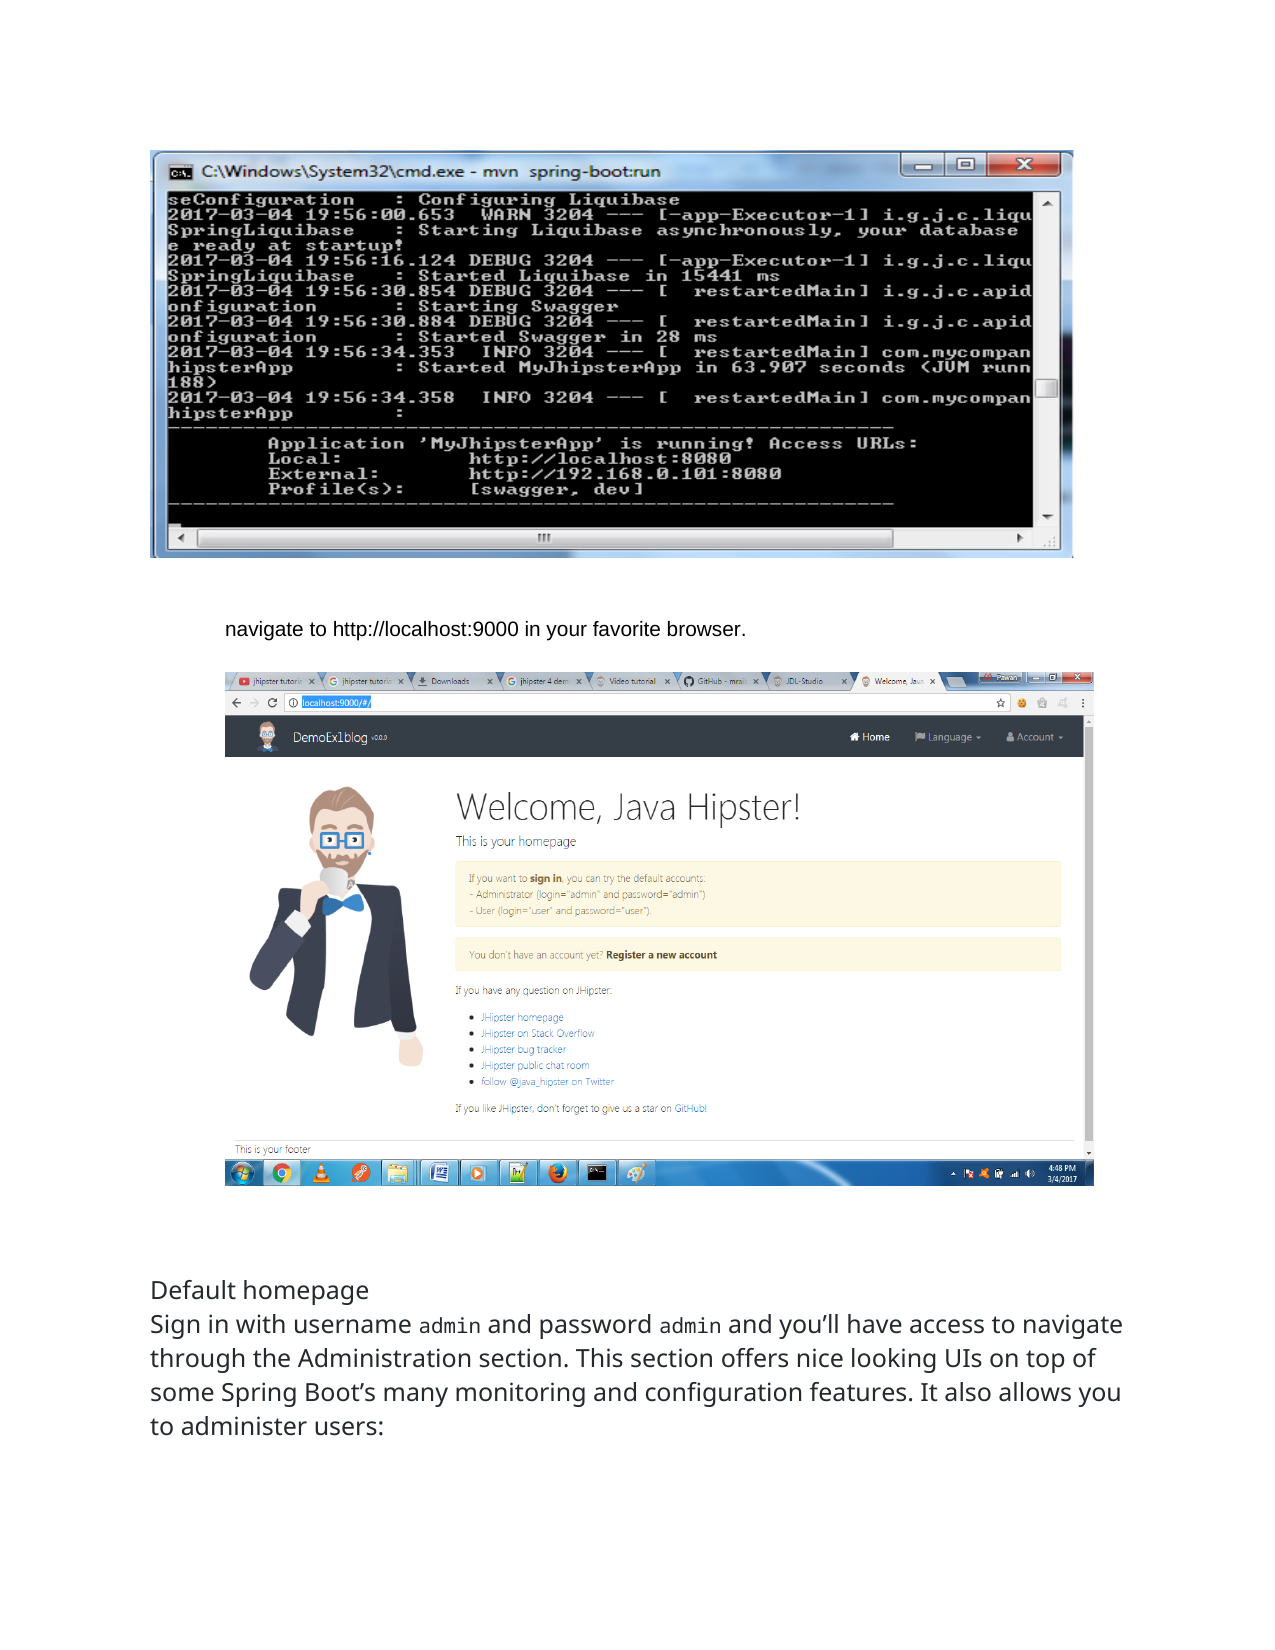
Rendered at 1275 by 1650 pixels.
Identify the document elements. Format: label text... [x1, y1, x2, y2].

picture [225, 672, 1094, 1186]
text Default homepage [150, 1273, 1125, 1307]
text navigate to http://localhost:9000 in your favorite browser. [225, 617, 1125, 641]
text Sign in with username admin and password admin and you’ll have access to navigate through the Administration section. This section offers nice looking UIs on top of some Spring Boot’s many monitoring and configuration features. It also allows you to administer users: [150, 1307, 1125, 1443]
picture [150, 150, 1074, 558]
